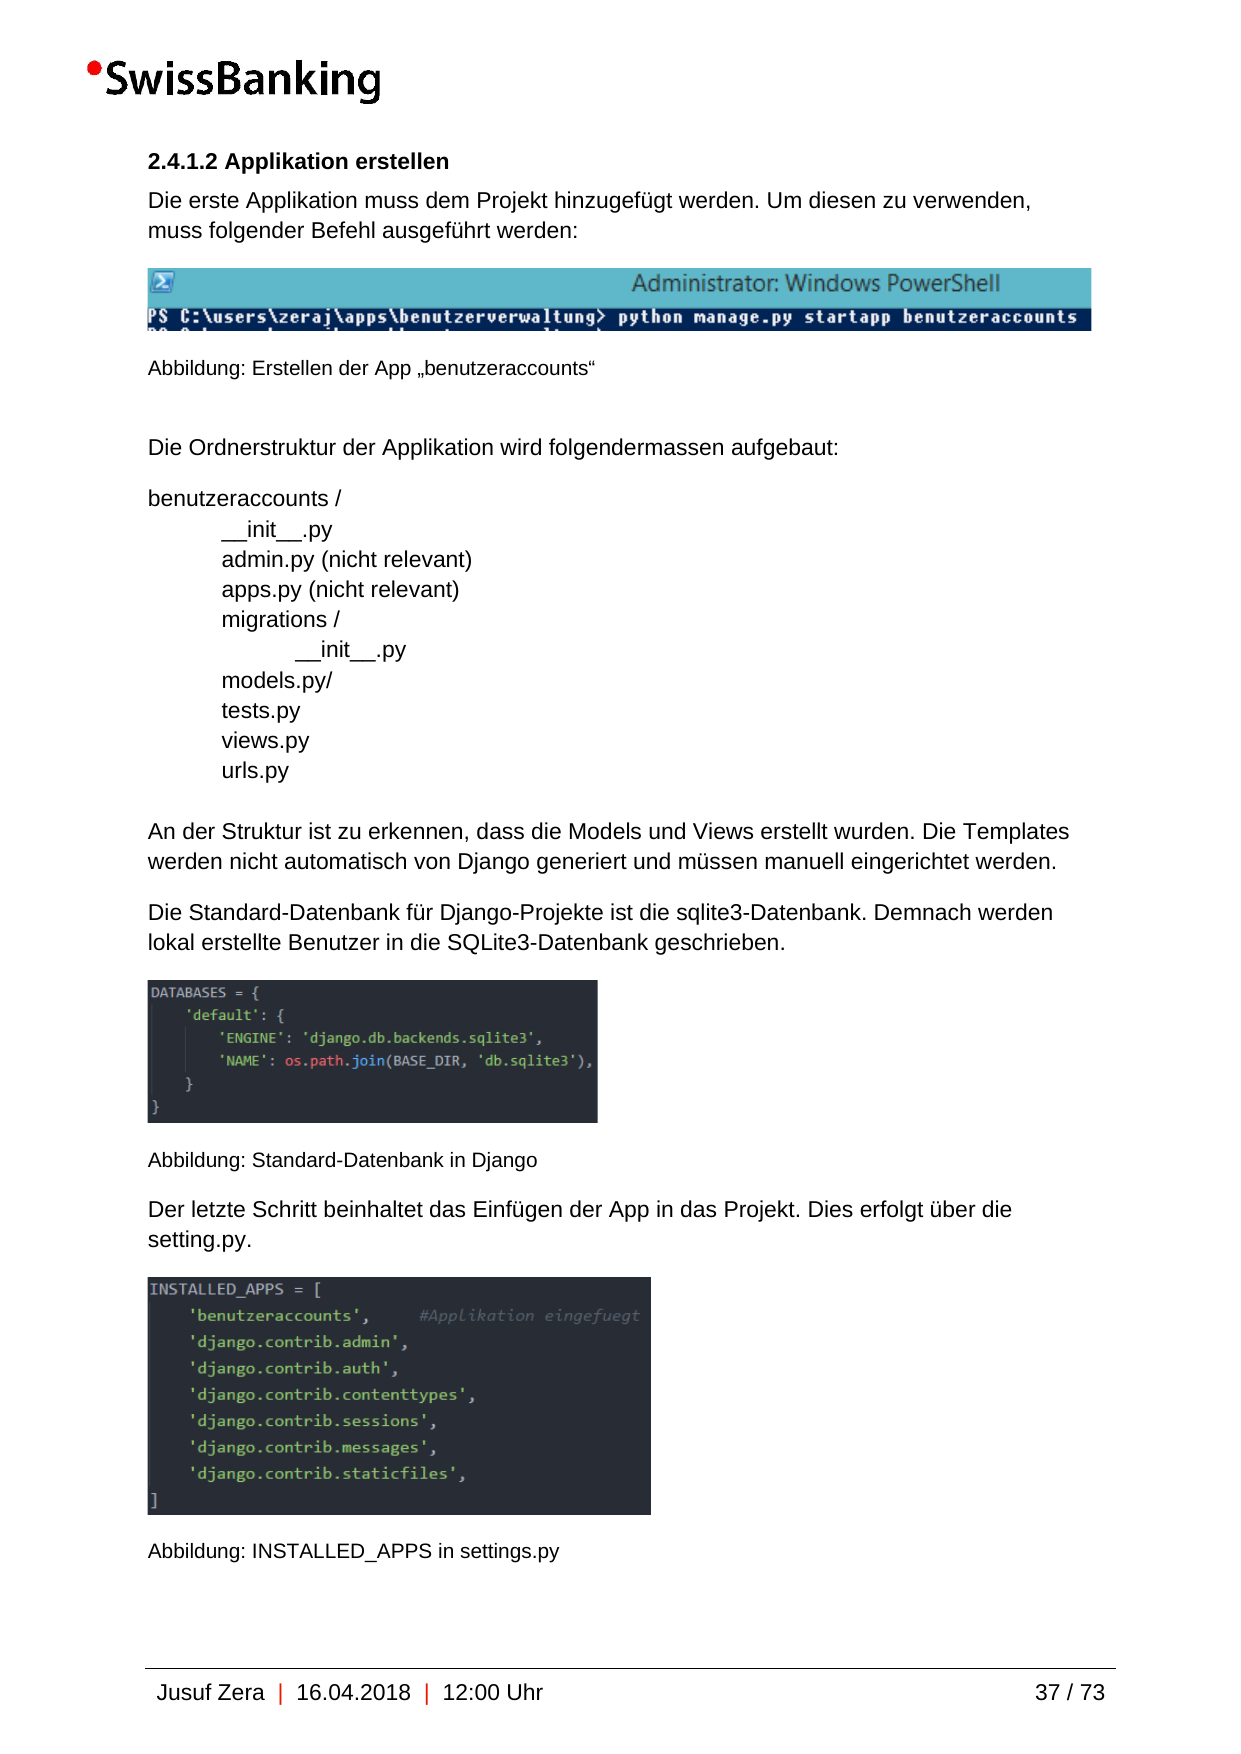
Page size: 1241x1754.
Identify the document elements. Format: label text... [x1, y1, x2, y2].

text Abbildung: Erstellen der App „benutzeraccounts“ [148, 356, 1093, 410]
subtitle 2.4.1.2 Applikation erstellen [148, 148, 1093, 174]
text Die Standard-Datenbank für Django-Projekte ist die sqlite3-Datenbank. Demnach werden lokal erstellte Benutzer in die SQLite3-Datenbank geschrieben. [148, 899, 1093, 956]
picture [147, 1277, 651, 1515]
text admin.py (nicht relevant) [148, 546, 1093, 572]
text urls.py [148, 757, 1093, 784]
text Abbildung: INSTALLED_APPS in settings.py [148, 1539, 1093, 1563]
text Die Ordnerstruktur der Applikation wird folgendermassen aufgebaut: [148, 434, 1093, 461]
picture [147, 268, 1092, 331]
text views.py [148, 727, 1093, 753]
text tests.py [148, 697, 1093, 723]
text apps.py (nicht relevant) [148, 576, 1093, 602]
picture [87, 59, 380, 104]
text models.py/ [148, 667, 1093, 693]
text An der Struktur ist zu erkennen, dass die Models und Views erstellt wurden. Die Templates werden nicht automatisch von Django generiert und müssen manuell eingerichtet werden. [148, 818, 1093, 874]
text Der letzte Schritt beinhaltet das Einfügen der App in das Projekt. Dies erfolgt über die setting.py. [148, 1196, 1093, 1253]
picture [147, 980, 598, 1123]
text benutzeraccounts / [148, 485, 1093, 512]
text __init__.py [148, 516, 1093, 542]
text __init__.py [148, 636, 1093, 663]
text Abbildung: Standard-Datenbank in Django [148, 1148, 1093, 1172]
text migrations / [148, 606, 1093, 633]
text Die erste Applikation muss dem Projekt hinzugefügt werden. Um diesen zu verwenden, muss folgender Befehl ausgeführt werden: [148, 187, 1093, 244]
